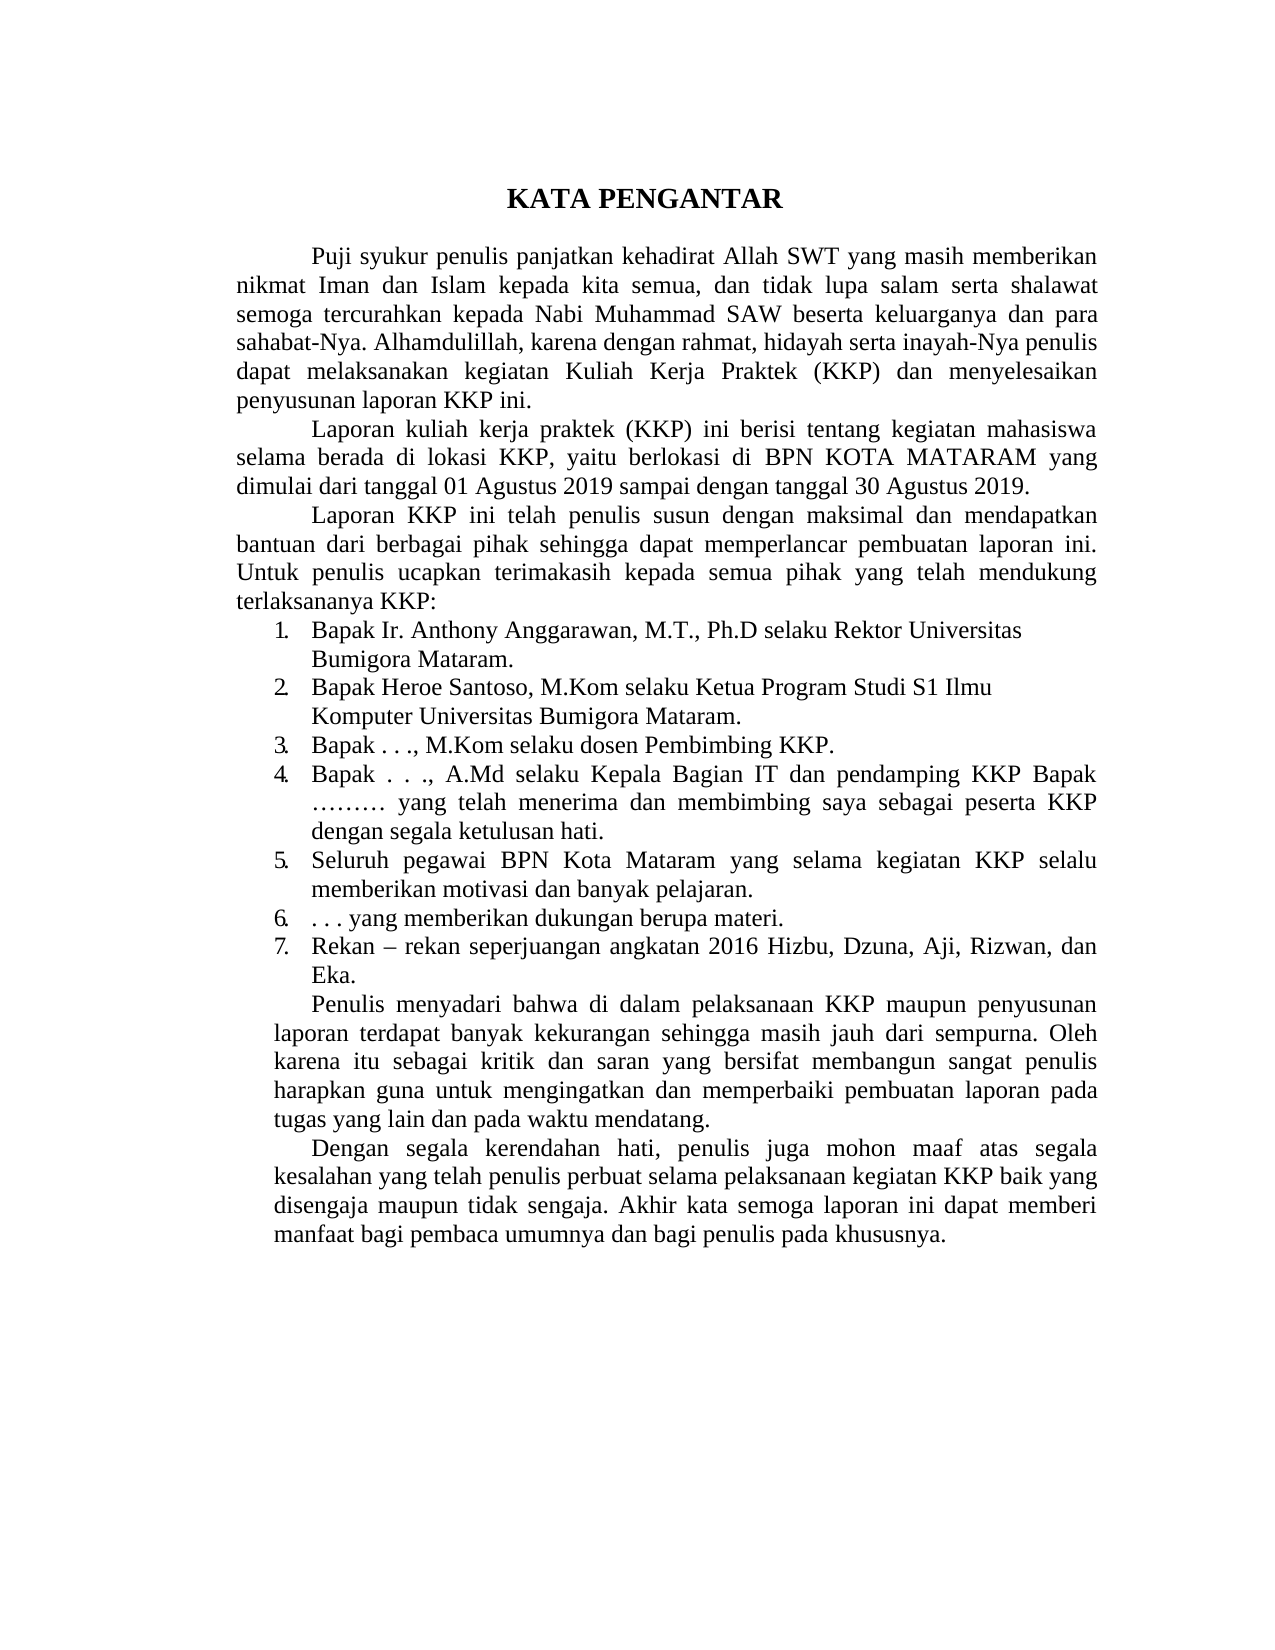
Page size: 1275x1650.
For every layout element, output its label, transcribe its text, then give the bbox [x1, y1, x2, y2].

list Rekan – rekan seperjuangan angkatan 2016 Hizbu, Dzuna, Aji, Rizwan, dan Eka. [274, 931, 1097, 989]
text Puji syukur penulis panjatkan kehadirat Allah SWT yang masih memberikan nikmat Iman dan Islam kepada kita semua, dan tidak lupa salam serta shalawat semoga tercurahkan kepada Nabi Muhammad SAW beserta keluarganya dan para sahabat-Nya. Alhamdulillah, karena dengan rahmat, hidayah serta inayah-Nya penulis dapat melaksanakan kegiatan Kuliah Kerja Praktek (KKP) dan menyelesaikan penyusunan laporan KKP ini. [236, 241, 1098, 414]
text Laporan kuliah kerja praktek (KKP) ini berisi tentang kegiatan mahasiswa selama berada di lokasi KKP, yaitu berlokasi di BPN KOTA MATARAM yang dimulai dari tanggal 01 Agustus 2019 sampai dengan tanggal 30 Agustus 2019. [236, 414, 1098, 500]
list Bapak Ir. Anthony Anggarawan, M.T., Ph.D selaku Rektor Universitas Bumigora Mataram. [274, 615, 1098, 672]
list Bapak . . ., M.Kom selaku dosen Pembimbing KKP. [274, 730, 1110, 759]
list Bapak . . ., A.Md selaku Kepala Bagian IT dan pendamping KKP Bapak ……… yang telah menerima dan membimbing saya sebagai peserta KKP dengan segala ketulusan hati. [274, 759, 1098, 845]
text Penulis menyadari bahwa di dalam pelaksanaan KKP maupun penyusunan laporan terdapat banyak kekurangan sehingga masih jauh dari sempurna. Oleh karena itu sebagai kritik dan saran yang bersifat membangun sangat penulis harapkan guna untuk mengingatkan dan memperbaiki pembuatan laporan pada tugas yang lain dan pada waktu mendatang. [274, 989, 1098, 1133]
list Seluruh pegawai BPN Kota Mataram yang selama kegiatan KKP selalu memberikan motivasi dan banyak pelajaran. [274, 845, 1097, 903]
text Laporan KKP ini telah penulis susun dengan maksimal dan mendapatkan bantuan dari berbagai pihak sehingga dapat memperlancar pembuatan laporan ini. Untuk penulis ucapkan terimakasih kepada semua pihak yang telah mendukung terlaksananya KKP: [236, 500, 1098, 615]
text Dengan segala kerendahan hati, penulis juga mohon maaf atas segala kesalahan yang telah penulis perbuat selama pelaksanaan kegiatan KKP baik yang disengaja maupun tidak sengaja. Akhir kata semoga laporan ini dapat memberi manfaat bagi pembaca umumnya dan bagi penulis pada khususnya. [274, 1133, 1098, 1248]
list . . . yang memberikan dukungan berupa materi. [274, 903, 1110, 931]
list Bapak Heroe Santoso, M.Kom selaku Ketua Program Studi S1 Ilmu Komputer Universitas Bumigora Mataram. [274, 672, 1098, 730]
subtitle KATA PENGANTAR [179, 181, 1110, 215]
